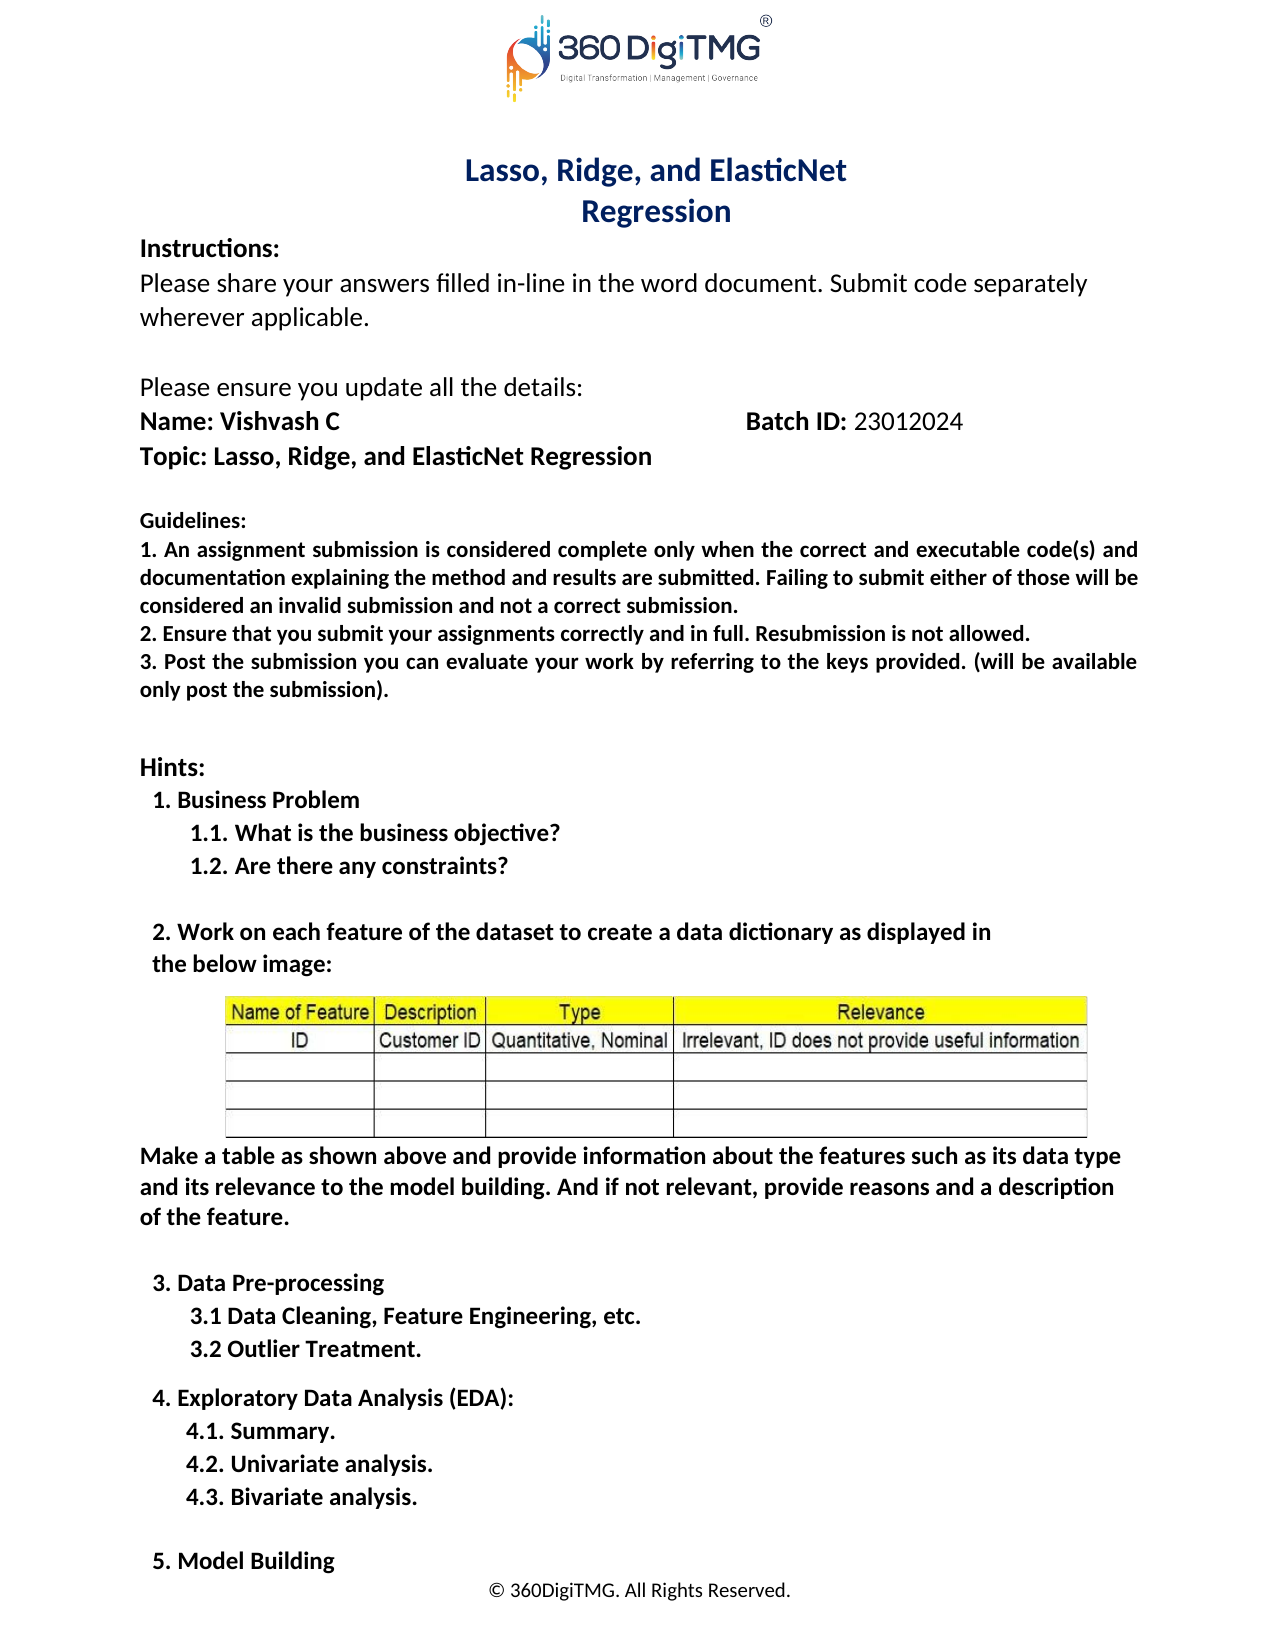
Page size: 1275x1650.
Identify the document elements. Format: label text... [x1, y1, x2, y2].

list Univariate analysis. [186, 1448, 1139, 1479]
list Are there any constraints? [189, 850, 1139, 881]
text Guidelines: [139, 474, 1139, 535]
text 3. Post the submission you can evaluate your work by referring to the keys provided. (will be available only post the submission). [139, 647, 1139, 703]
list Bivariate analysis. [186, 1481, 1139, 1512]
list Model Building [152, 1545, 1139, 1575]
text 3.2 Outlier Treatment. [189, 1333, 1139, 1363]
list Work on each feature of the dataset to create a data dictionary as displayed in the below image: [152, 916, 1000, 979]
subtitle Lasso, Ridge, and ElasticNet Regression [390, 149, 922, 231]
list Data Pre-processing [152, 1267, 1139, 1297]
text Please ensure you update all the details: [139, 370, 1074, 403]
picture [225, 996, 1088, 1138]
text Instructions: [139, 231, 1074, 264]
text 2. Ensure that you submit your assignments correctly and in full. Resubmission is not allowed. [139, 619, 1139, 647]
text Hints: [139, 750, 1074, 783]
text 3.1 Data Cleaning, Feature Engineering, etc. [189, 1300, 1139, 1331]
list Exploratory Data Analysis (EDA): [152, 1383, 1139, 1413]
text 1. An assignment submission is considered complete only when the correct and executable code(s) and documentation explaining the method and results are submitted. Failing to submit either of those will be considered an invalid submission and not a correct submission. [139, 535, 1139, 619]
list What is the business objective? [189, 817, 1139, 848]
text Topic: Lasso, Ridge, and ElasticNet Regression [139, 439, 1074, 472]
picture [502, 10, 776, 107]
list Business Problem [152, 784, 1139, 815]
text Please share your answers filled in-line in the word document. Submit code separately wherever applicable. [139, 266, 1129, 333]
text Name: Vishvash C Batch ID: 23012024 [139, 404, 1074, 437]
list Summary. [186, 1416, 1139, 1446]
